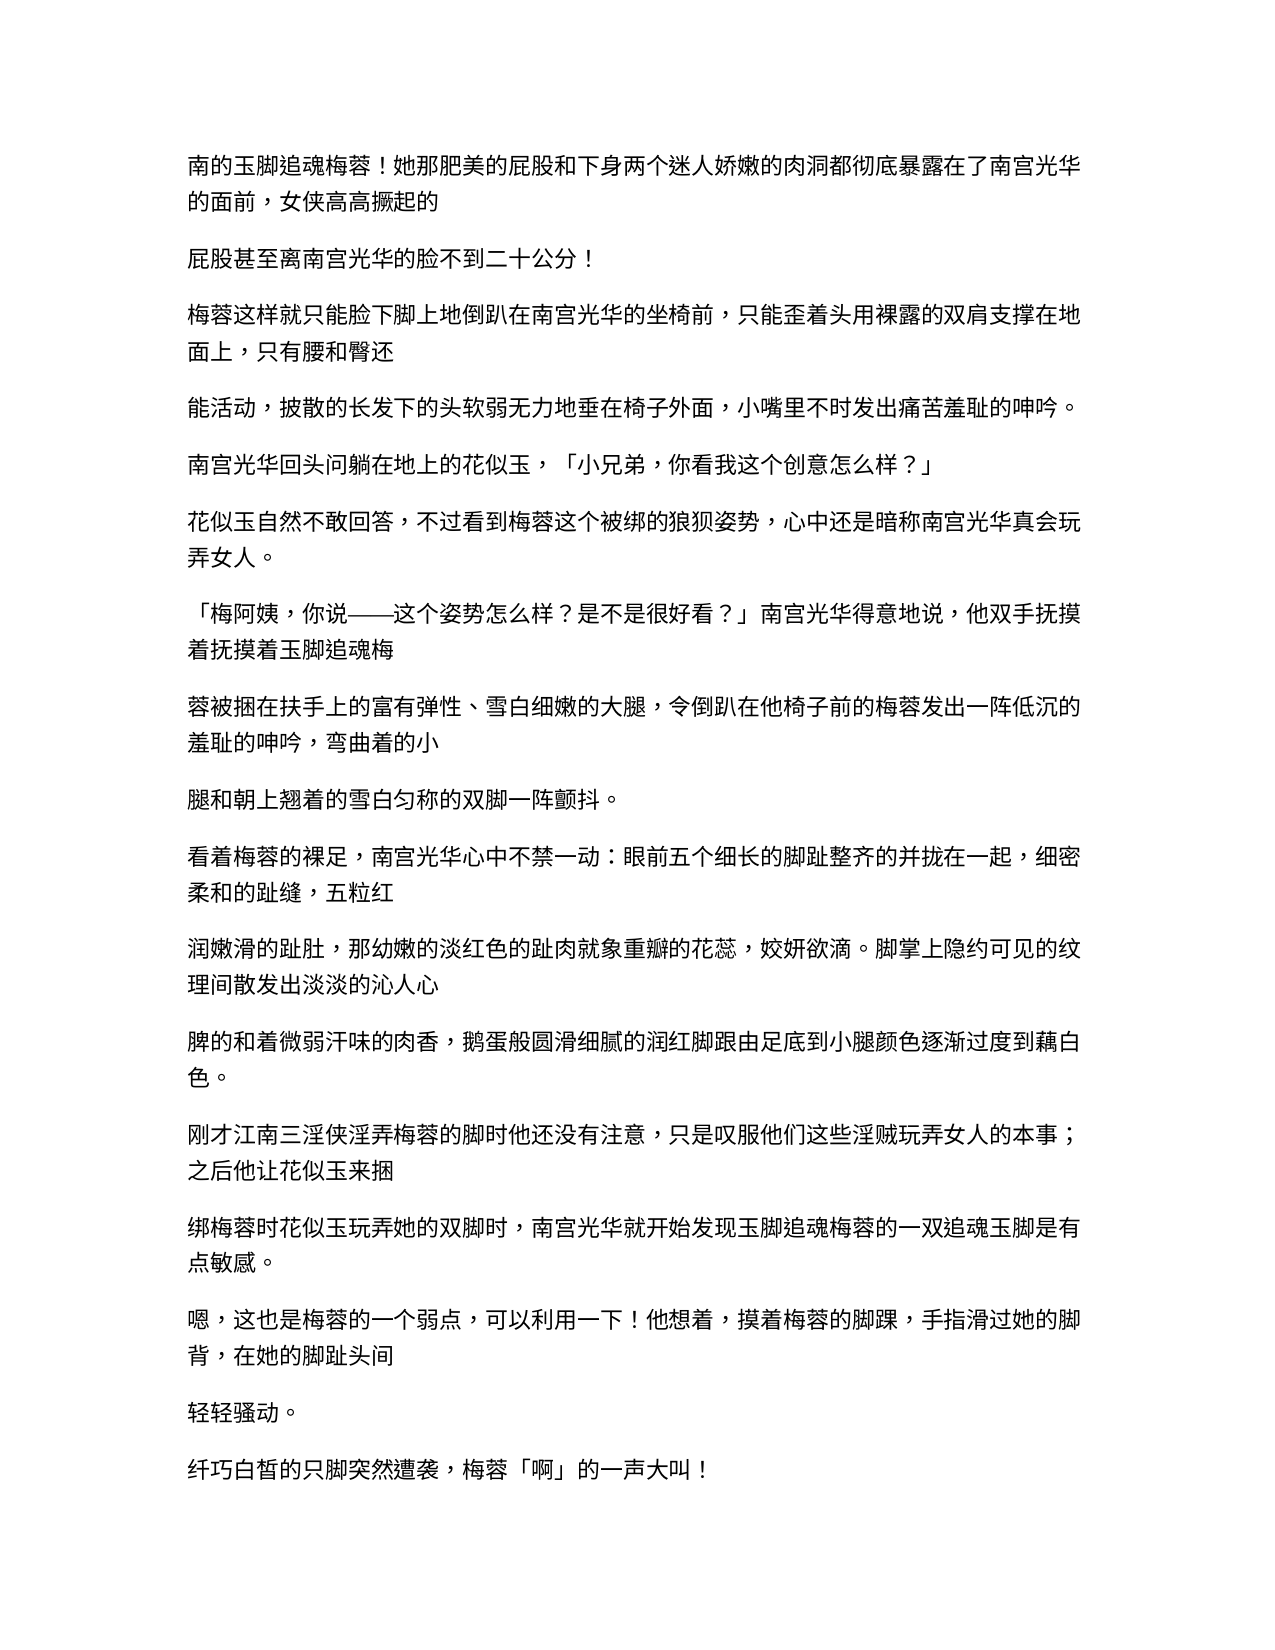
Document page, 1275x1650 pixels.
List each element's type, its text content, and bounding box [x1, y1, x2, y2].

text 南宫光华回头问躺在地上的花似玉，「小兄弟，你看我这个创意怎么样？」 [187, 449, 1087, 480]
text 看着梅蓉的裸足，南宫光华心中不禁一动：眼前五个细长的脚趾整齐的并拢在一起，细密柔和的趾缝，五粒红 [187, 841, 1087, 908]
text 纤巧白皙的只脚突然遭袭，梅蓉「啊」的一声大叫！ [187, 1454, 1087, 1485]
text 刚才江南三淫侠淫弄梅蓉的脚时他还没有注意，只是叹服他们这些淫贼玩弄女人的本事；之后他让花似玉来捆 [187, 1119, 1087, 1186]
text 「梅阿姨，你说——这个姿势怎么样？是不是很好看？」南宫光华得意地说，他双手抚摸着抚摸着玉脚追魂梅 [187, 598, 1087, 666]
text 南的玉脚追魂梅蓉！她那肥美的屁股和下身两个迷人娇嫩的肉洞都彻底暴露在了南宫光华的面前，女侠高高撅起的 [187, 150, 1087, 217]
text 腿和朝上翘着的雪白匀称的双脚一阵颤抖。 [187, 784, 1087, 815]
text 绑梅蓉时花似玉玩弄她的双脚时，南宫光华就开始发现玉脚追魂梅蓉的一双追魂玉脚是有点敏感。 [187, 1211, 1087, 1279]
text 脾的和着微弱汗味的肉香，鹅蛋般圆滑细腻的润红脚跟由足底到小腿颜色逐渐过度到藕白色。 [187, 1026, 1087, 1093]
text 轻轻骚动。 [187, 1397, 1087, 1428]
text 嗯，这也是梅蓉的一个弱点，可以利用一下！他想着，摸着梅蓉的脚踝，手指滑过她的脚背，在她的脚趾头间 [187, 1304, 1087, 1371]
text 花似玉自然不敢回答，不过看到梅蓉这个被绑的狼狈姿势，心中还是暗称南宫光华真会玩弄女人。 [187, 506, 1087, 573]
text 蓉被捆在扶手上的富有弹性、雪白细嫩的大腿，令倒趴在他椅子前的梅蓉发出一阵低沉的羞耻的呻吟，弯曲着的小 [187, 691, 1087, 758]
text 润嫩滑的趾肚，那幼嫩的淡红色的趾肉就象重瓣的花蕊，姣妍欲滴。脚掌上隐约可见的纹理间散发出淡淡的沁人心 [187, 933, 1087, 1001]
text 屁股甚至离南宫光华的脸不到二十公分！ [187, 243, 1087, 274]
text 能活动，披散的长发下的头软弱无力地垂在椅子外面，小嘴里不时发出痛苦羞耻的呻吟。 [187, 392, 1087, 423]
text 梅蓉这样就只能脸下脚上地倒趴在南宫光华的坐椅前，只能歪着头用裸露的双肩支撑在地面上，只有腰和臀还 [187, 299, 1087, 367]
